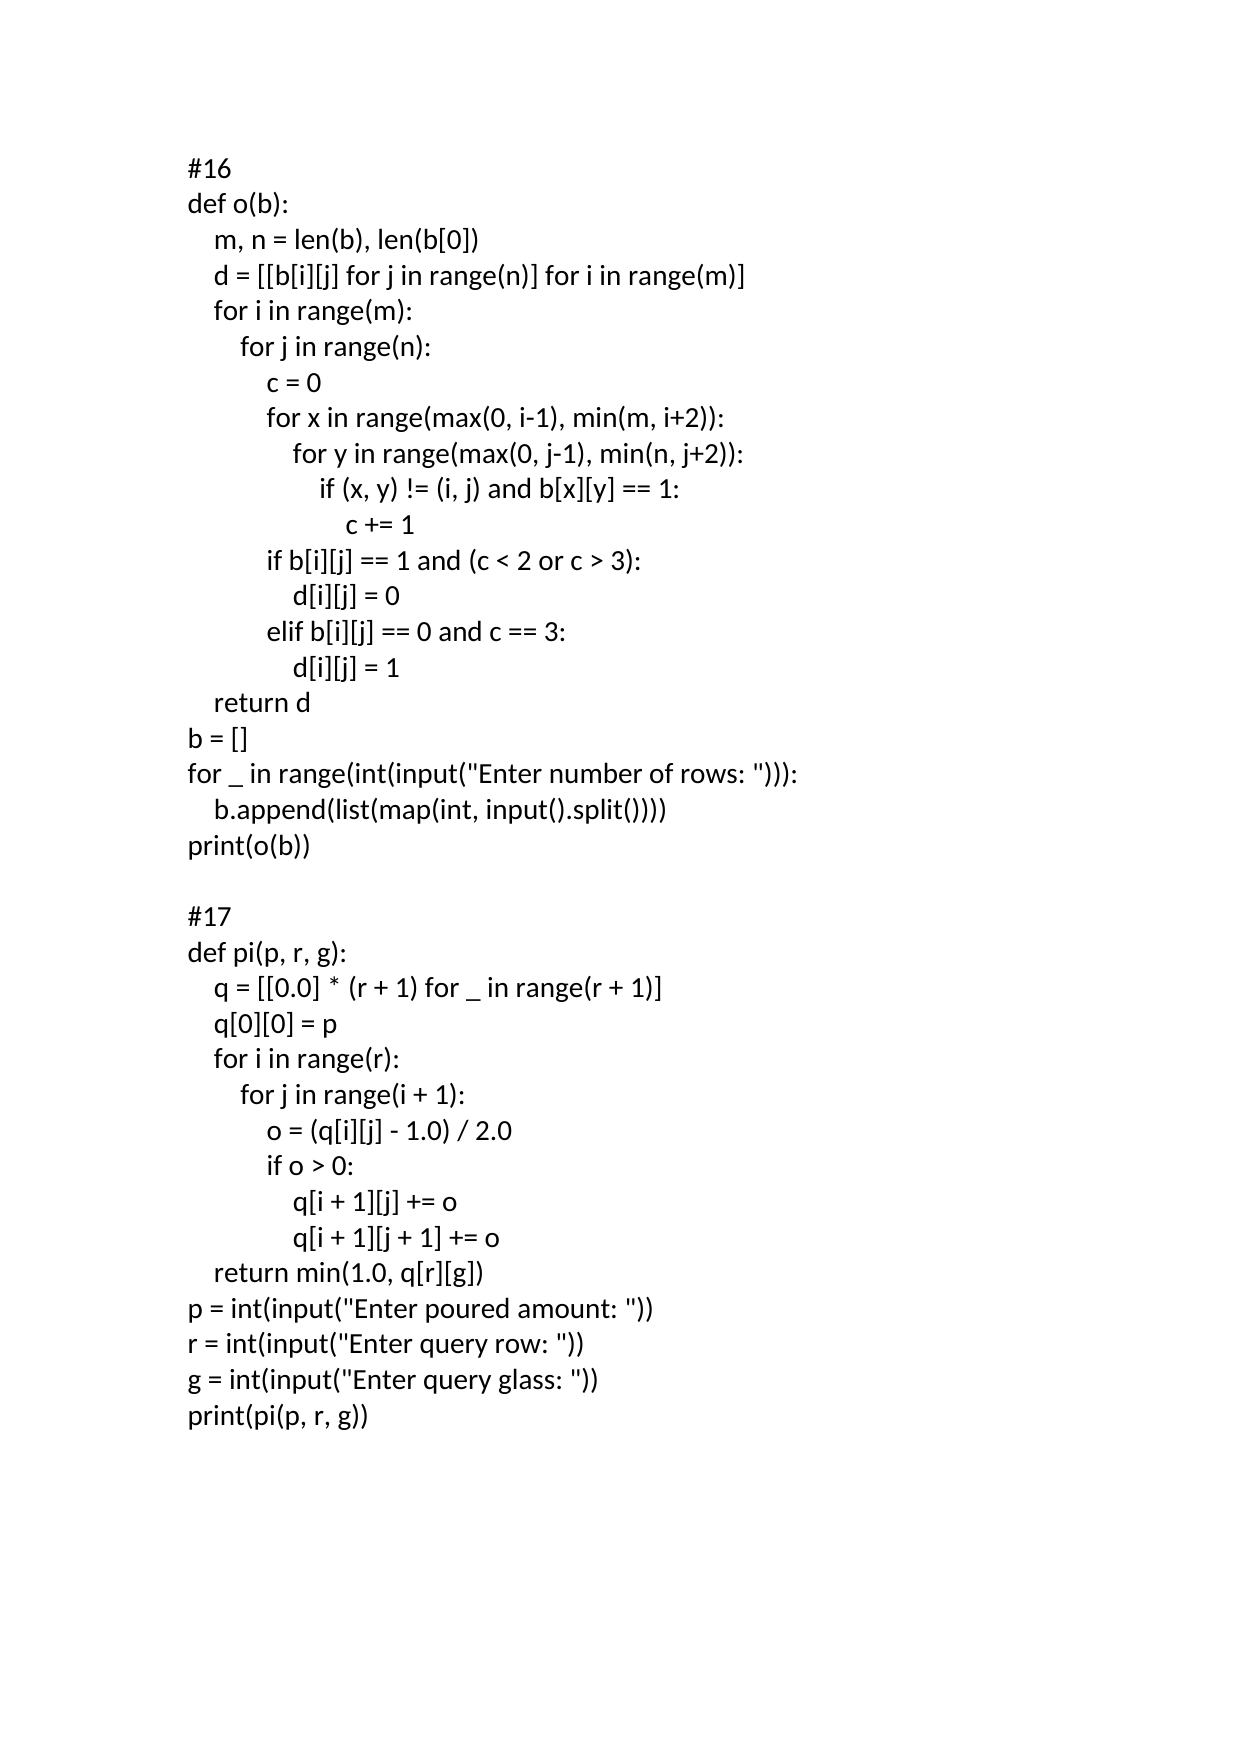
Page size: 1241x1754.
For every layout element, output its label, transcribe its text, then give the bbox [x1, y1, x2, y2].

text b = [] [187, 720, 1053, 756]
text print(o(b)) [187, 827, 1053, 862]
text d[i][j] = 1 [187, 649, 1053, 684]
text return d [187, 684, 1053, 720]
text d = [[b[i][j] for j in range(n)] for i in range(m)] [187, 257, 1053, 292]
text c += 1 [187, 506, 1053, 542]
text o = (q[i][j] - 1.0) / 2.0 [187, 1112, 1053, 1147]
text def o(b): [187, 186, 1053, 221]
text q[i + 1][j] += o [187, 1183, 1053, 1219]
text def pi(p, r, g): [187, 934, 1053, 969]
text for i in range(m): [187, 292, 1053, 328]
text for j in range(i + 1): [187, 1076, 1053, 1112]
text return min(1.0, q[r][g]) [187, 1254, 1053, 1290]
text for x in range(max(0, i-1), min(m, i+2)): [187, 399, 1053, 435]
text print(pi(p, r, g)) [187, 1397, 1053, 1432]
text b.append(list(map(int, input().split()))) [187, 791, 1053, 827]
text d[i][j] = 0 [187, 577, 1053, 613]
text m, n = len(b), len(b[0]) [187, 221, 1053, 257]
text #17 [187, 898, 1053, 934]
text for _ in range(int(input("Enter number of rows: "))): [187, 756, 1053, 791]
text g = int(input("Enter query glass: ")) [187, 1361, 1053, 1397]
text p = int(input("Enter poured amount: ")) [187, 1290, 1053, 1326]
text if o > 0: [187, 1147, 1053, 1183]
text for y in range(max(0, j-1), min(n, j+2)): [187, 435, 1053, 471]
text #16 [187, 150, 1053, 186]
text if (x, y) != (i, j) and b[x][y] == 1: [187, 471, 1053, 506]
text r = int(input("Enter query row: ")) [187, 1326, 1053, 1361]
text q = [[0.0] * (r + 1) for _ in range(r + 1)] [187, 969, 1053, 1005]
text q[0][0] = p [187, 1005, 1053, 1041]
text for j in range(n): [187, 328, 1053, 364]
text q[i + 1][j + 1] += o [187, 1219, 1053, 1254]
text elif b[i][j] == 0 and c == 3: [187, 613, 1053, 649]
text for i in range(r): [187, 1041, 1053, 1076]
text if b[i][j] == 1 and (c < 2 or c > 3): [187, 542, 1053, 577]
text c = 0 [187, 364, 1053, 399]
